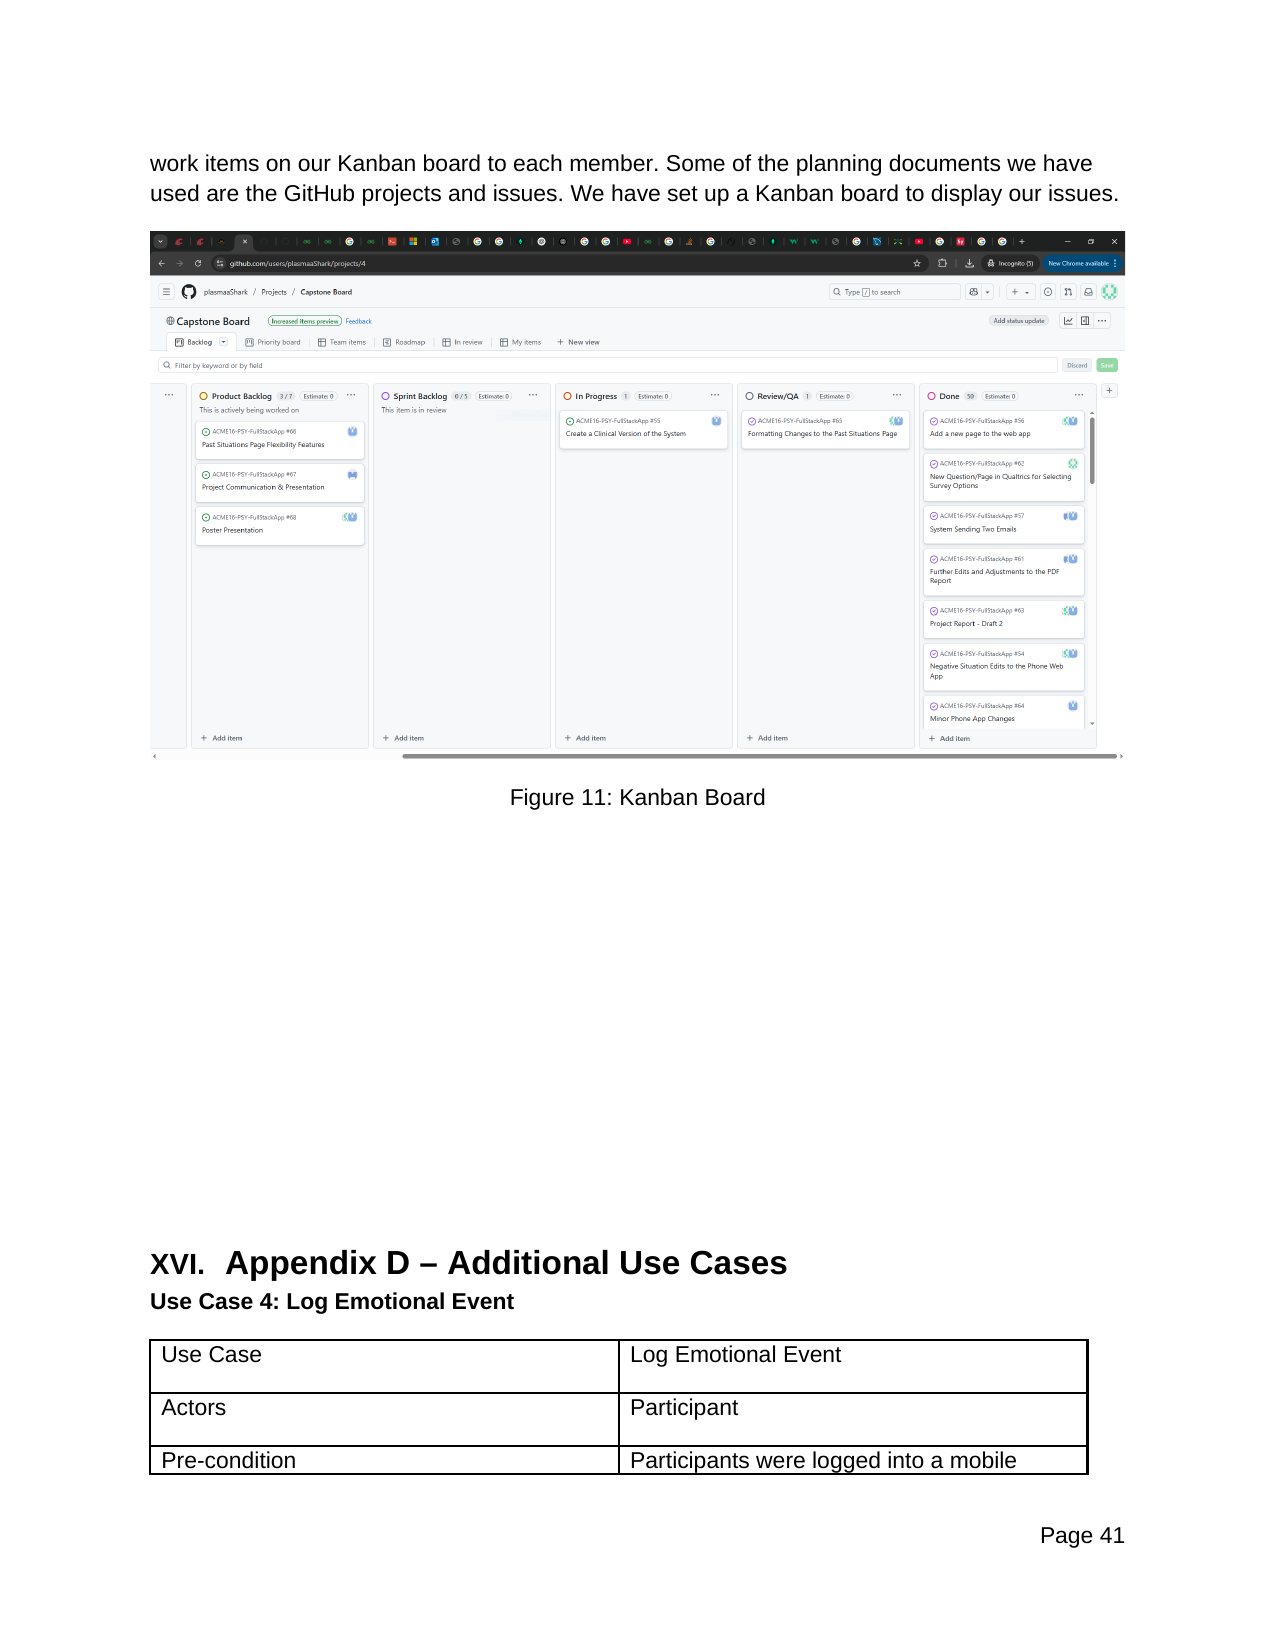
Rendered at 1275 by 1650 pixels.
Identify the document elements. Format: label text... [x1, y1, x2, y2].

table_cell Participant [620, 1394, 1086, 1445]
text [150, 150, 1125, 207]
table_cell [620, 1447, 1086, 1473]
subtitle Appendix D – Additional Use Cases [150, 1243, 1125, 1282]
text Figure 11: Kanban Board [150, 784, 1125, 810]
table_header Log Emotional Event [620, 1341, 1086, 1392]
table_header Use Case [151, 1341, 618, 1392]
table_cell Actors [151, 1394, 618, 1445]
text Use Case 4: Log Emotional Event [150, 1288, 1125, 1314]
table_cell Pre-condition [151, 1447, 618, 1473]
picture [150, 231, 1125, 760]
